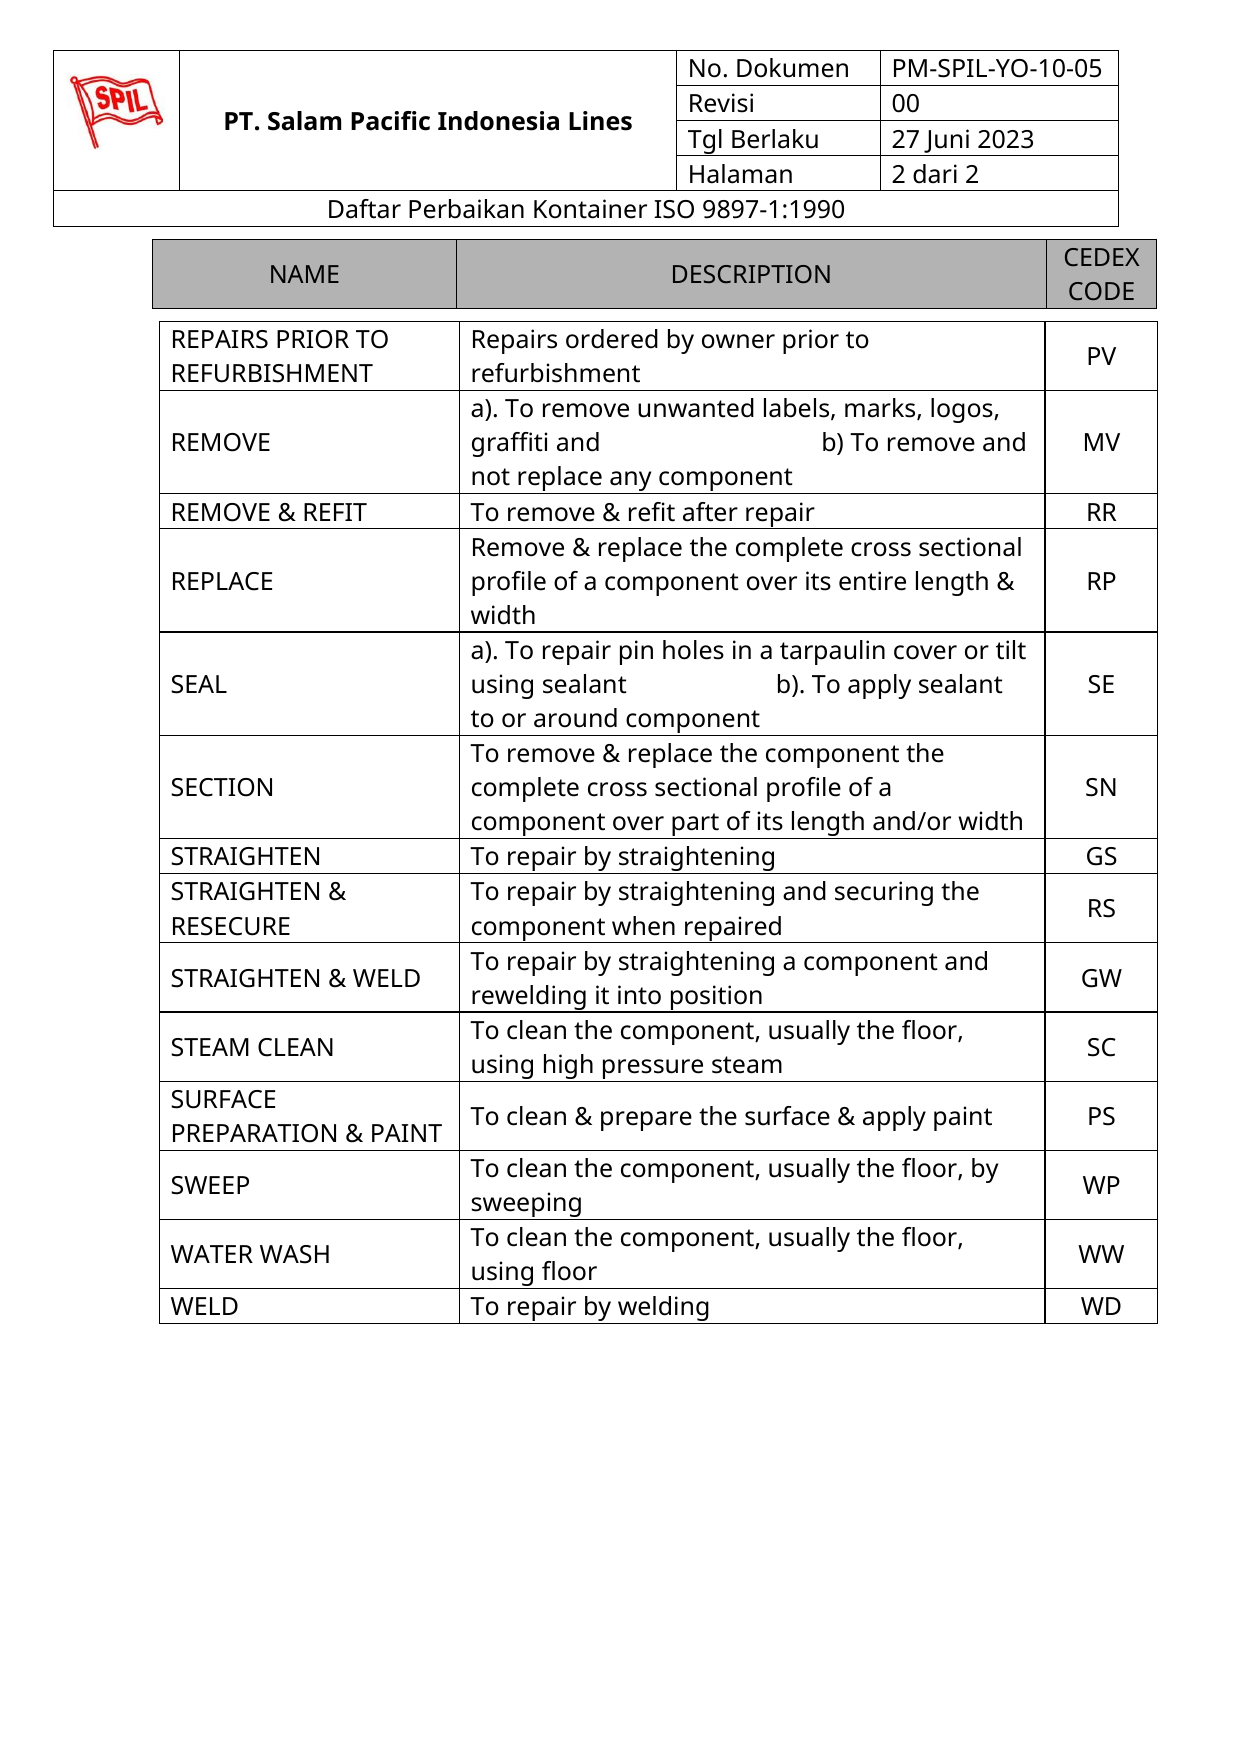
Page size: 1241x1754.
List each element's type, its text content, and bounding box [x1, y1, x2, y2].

table_cell STRAIGHTEN & RESECURE [160, 874, 459, 942]
table_cell To repair by straightening and securing the component when repaired [460, 874, 1044, 942]
table_cell To clean the component, usually the floor, using high pressure steam [460, 1013, 1044, 1081]
table_cell GW [1046, 943, 1157, 1011]
table_cell REMOVE [160, 391, 459, 493]
table_cell SE [1046, 633, 1157, 735]
table_cell GS [1046, 839, 1157, 873]
table_cell Remove & replace the complete cross sectional profile of a component over its entire length & width [460, 529, 1044, 631]
table_cell To clean the component, usually the floor, by sweeping [460, 1151, 1044, 1219]
table_cell Repairs ordered by owner prior to refurbishment [460, 322, 1044, 390]
table_cell PV [1046, 322, 1157, 390]
table_cell REMOVE & REFIT [160, 494, 459, 528]
table_cell MV [1046, 391, 1157, 493]
table_cell SEAL [160, 633, 459, 735]
table_cell RP [1046, 529, 1157, 631]
table_cell SWEEP [160, 1151, 459, 1219]
table_cell To repair by straightening a component and rewelding it into position [460, 943, 1044, 1011]
table_cell a). To remove unwanted labels, marks, logos, graffiti and b) To remove and not replace any component [460, 391, 1044, 493]
table_cell To clean the component, usually the floor, using floor [460, 1220, 1044, 1288]
table_cell STEAM CLEAN [160, 1013, 459, 1081]
table_cell RR [1046, 494, 1157, 528]
table_cell REPAIRS PRIOR TO REFURBISHMENT [160, 322, 459, 390]
table_cell SECTION [160, 736, 459, 838]
table_cell a). To repair pin holes in a tarpaulin cover or tilt using sealant b). To apply sealant to or around component [460, 633, 1044, 735]
picture [67, 74, 166, 150]
table_cell PS [1046, 1082, 1157, 1150]
table_cell To remove & replace the component the complete cross sectional profile of a component over part of its length and/or width [460, 736, 1044, 838]
table_cell WW [1046, 1220, 1157, 1288]
table_cell WELD [160, 1289, 459, 1323]
table_cell SURFACE PREPARATION & PAINT [160, 1082, 459, 1150]
table_cell To repair by straightening [460, 839, 1044, 873]
table_cell To clean & prepare the surface & apply paint [460, 1082, 1044, 1150]
table_cell RS [1046, 874, 1157, 942]
table_cell WATER WASH [160, 1220, 459, 1288]
table_cell WD [1046, 1289, 1157, 1323]
table_cell To remove & refit after repair [460, 494, 1044, 528]
table_cell STRAIGHTEN & WELD [160, 943, 459, 1011]
table_cell WP [1046, 1151, 1157, 1219]
table_cell To repair by welding [460, 1289, 1044, 1323]
table_cell REPLACE [160, 529, 459, 631]
table_cell STRAIGHTEN [160, 839, 459, 873]
table_cell SC [1046, 1013, 1157, 1081]
table_cell SN [1046, 736, 1157, 838]
